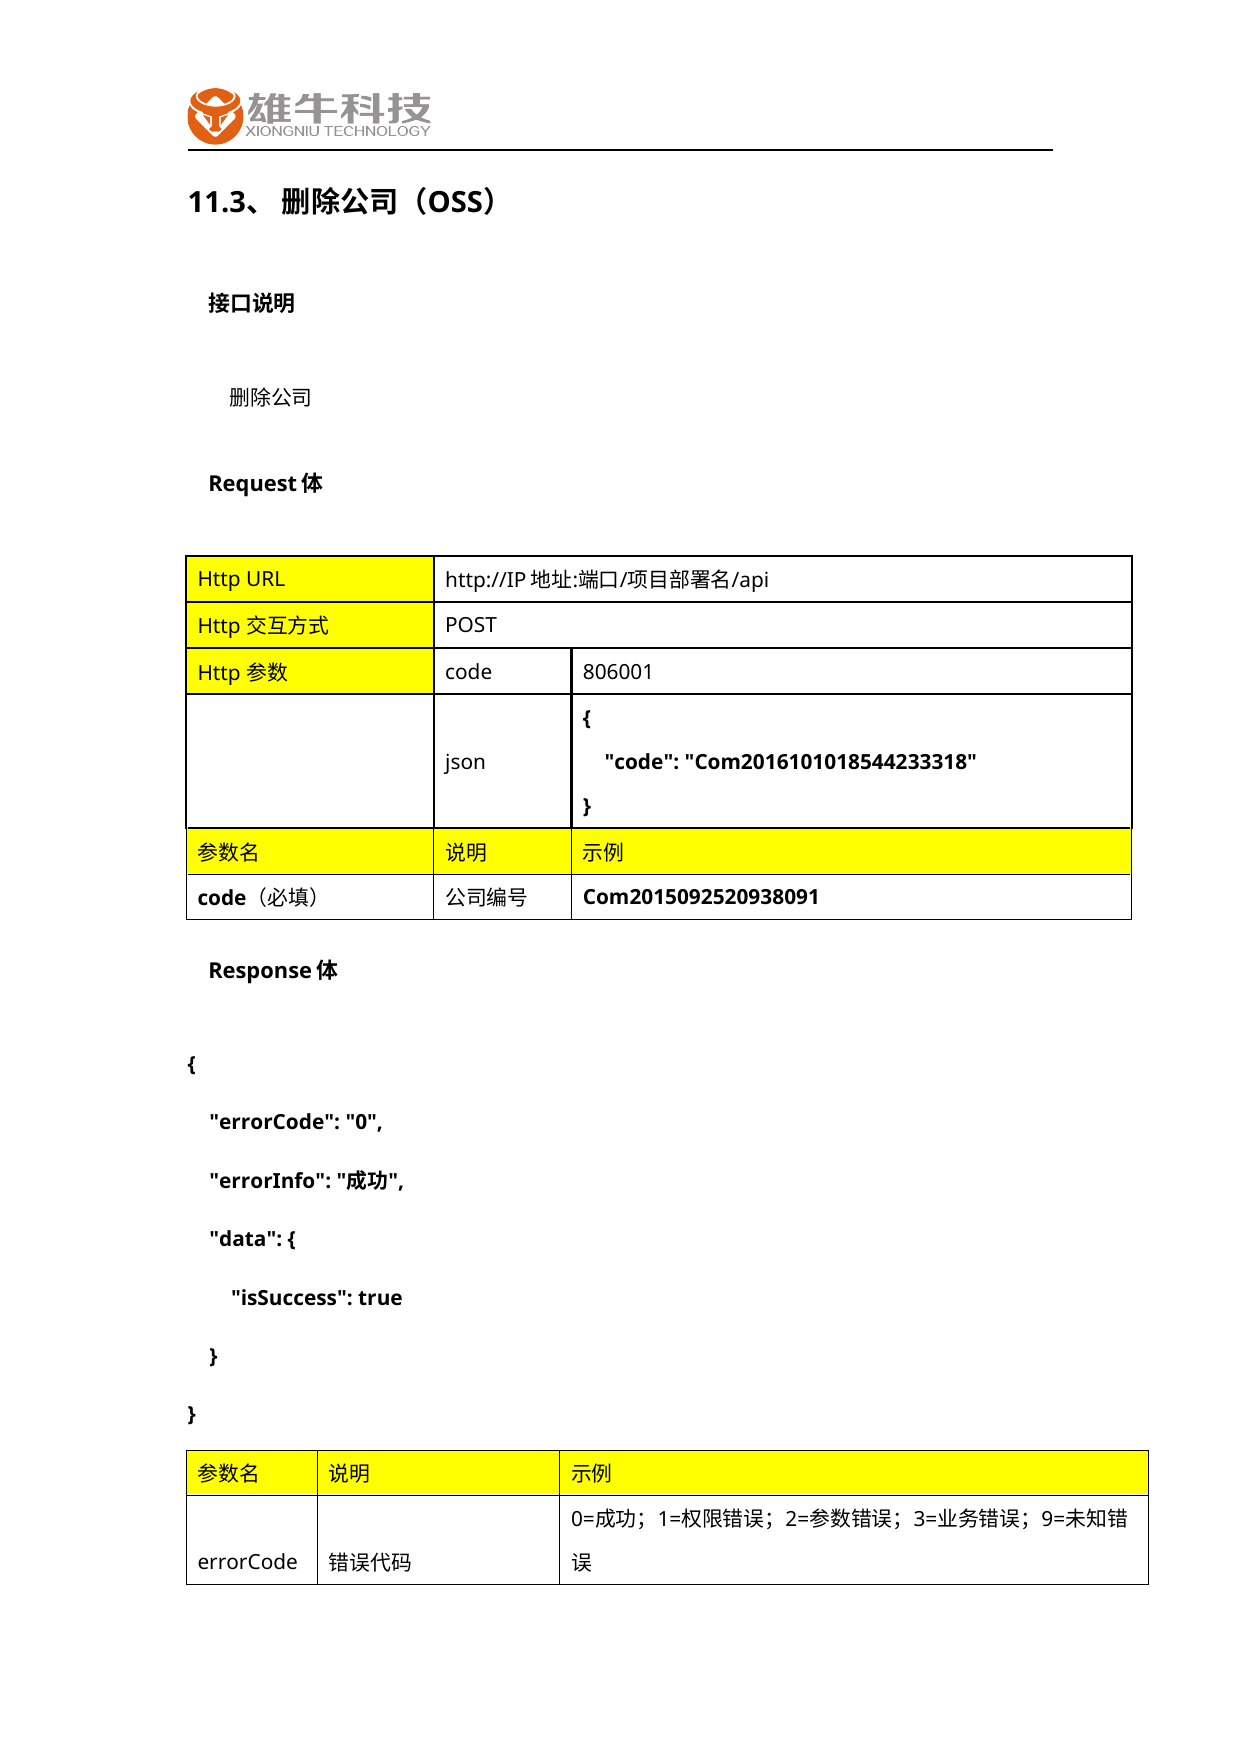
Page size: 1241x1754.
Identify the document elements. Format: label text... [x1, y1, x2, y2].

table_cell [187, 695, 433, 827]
text 删除公司 [187, 374, 1053, 418]
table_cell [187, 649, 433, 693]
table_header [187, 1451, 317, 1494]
text } [187, 1391, 1053, 1435]
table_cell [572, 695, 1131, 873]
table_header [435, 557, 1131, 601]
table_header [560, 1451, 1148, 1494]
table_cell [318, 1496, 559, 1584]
subtitle 接口说明 [202, 280, 1053, 324]
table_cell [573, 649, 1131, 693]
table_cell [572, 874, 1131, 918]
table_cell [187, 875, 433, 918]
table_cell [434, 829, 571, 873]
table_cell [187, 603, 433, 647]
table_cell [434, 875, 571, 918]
subtitle Response体 [202, 947, 1053, 991]
subtitle 删除公司（OSS） [187, 178, 1053, 222]
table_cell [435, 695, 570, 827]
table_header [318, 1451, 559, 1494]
text } [187, 1333, 1053, 1377]
text { [187, 1041, 1053, 1085]
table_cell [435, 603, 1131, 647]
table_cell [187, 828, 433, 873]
text "data": { [187, 1217, 1053, 1261]
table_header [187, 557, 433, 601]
picture [187, 88, 433, 147]
text "errorCode": "0", [187, 1099, 1053, 1143]
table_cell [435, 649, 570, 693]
subtitle Request体 [202, 460, 1053, 504]
text "isSuccess": true [187, 1275, 1053, 1319]
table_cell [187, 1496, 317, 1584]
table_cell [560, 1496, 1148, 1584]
text "errorInfo": "成功", [187, 1157, 1053, 1201]
